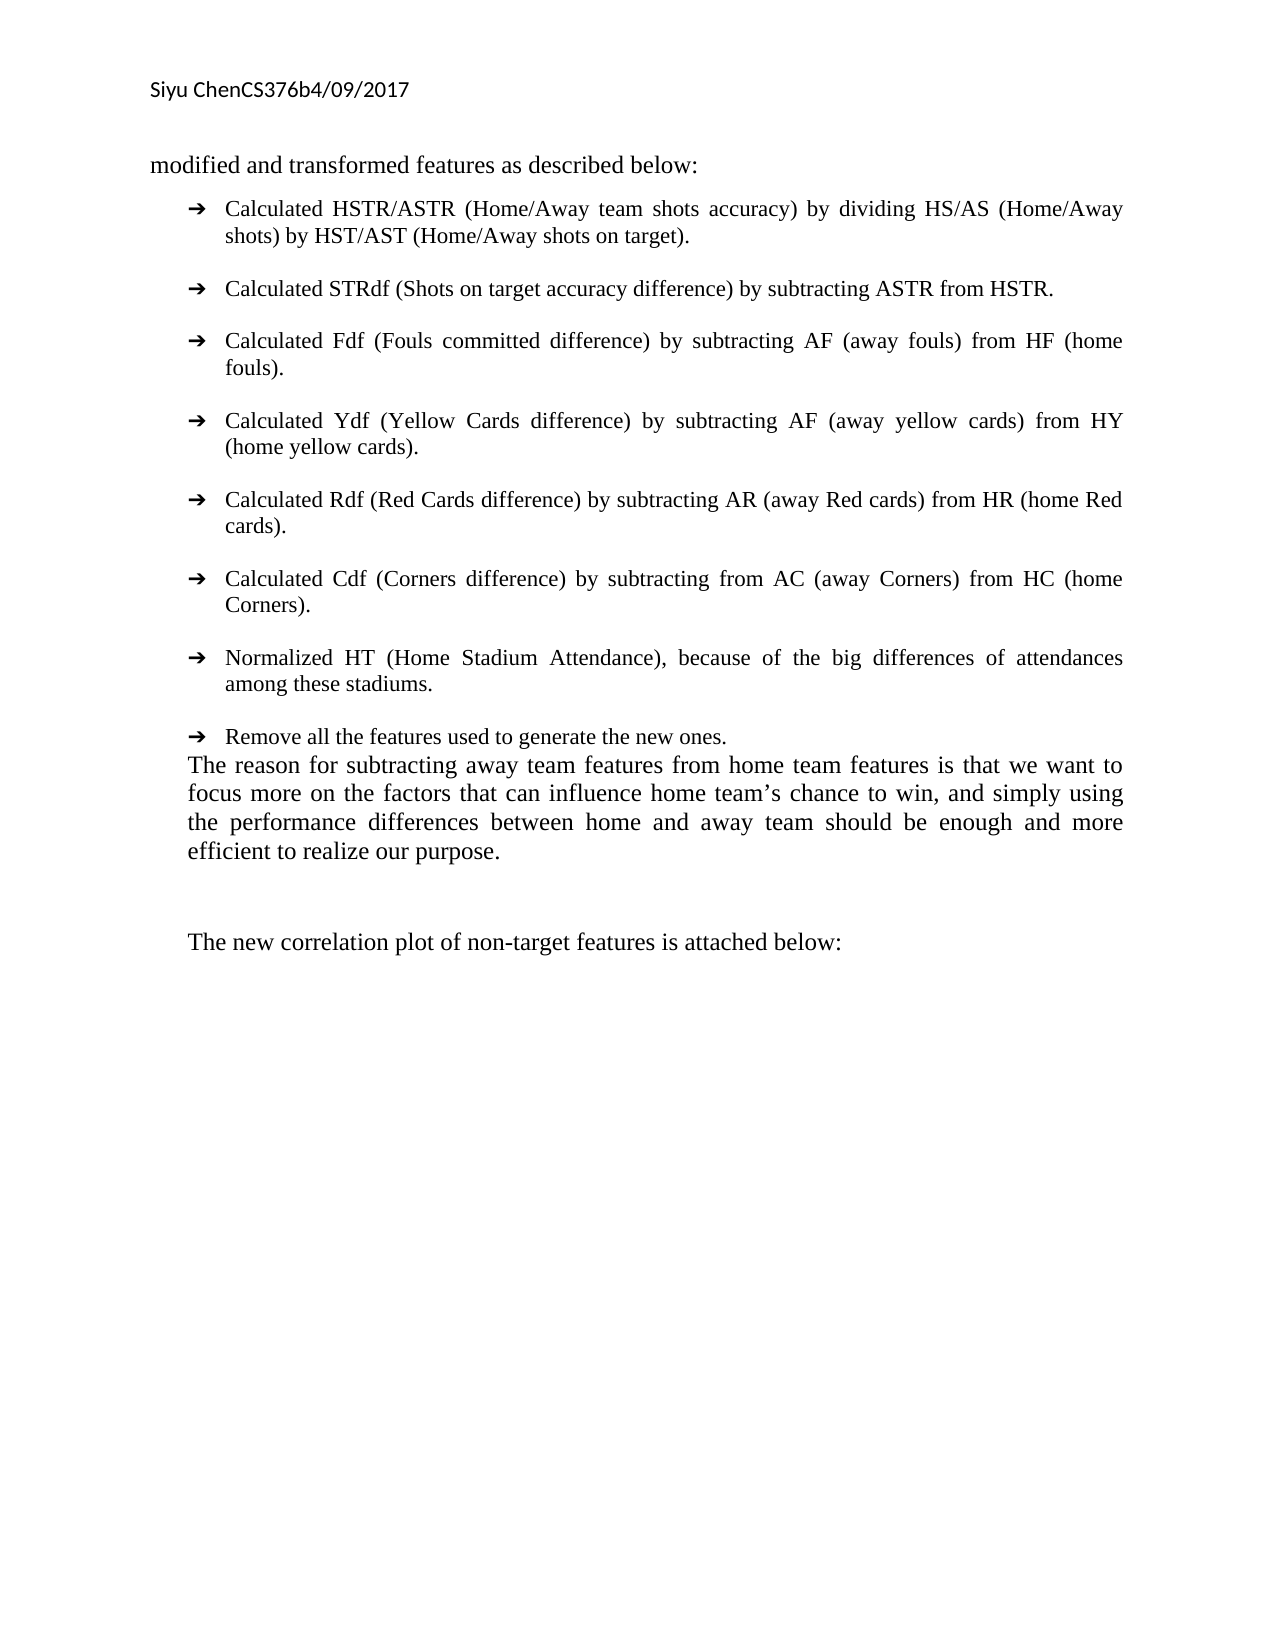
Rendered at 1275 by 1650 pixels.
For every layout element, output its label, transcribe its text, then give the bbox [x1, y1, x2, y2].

text The new correlation plot of non-target features is attached below: [187, 927, 1125, 956]
list Calculated HSTR/ASTR (Home/Away team shots accuracy) by dividing HS/AS (Home/Away shots) by HST/AST (Home/Away shots on target). [187, 195, 1125, 248]
list Calculated Cdf (Corners difference) by subtracting from AC (away Corners) from HC (home Corners). [187, 565, 1125, 618]
list Calculated Rdf (Red Cards difference) by subtracting AR (away Red cards) from HR (home Red cards). [187, 486, 1125, 538]
list Normalized HT (Home Stadium Attendance), because of the big differences of attendances among these stadiums. [187, 644, 1125, 697]
list Remove all the features used to generate the new ones. [187, 723, 1125, 750]
list Calculated STRdf (Shots on target accuracy difference) by subtracting ASTR from HSTR. [187, 274, 1125, 301]
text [150, 150, 1125, 179]
text The reason for subtracting away team features from home team features is that we want to focus more on the factors that can influence home team’s chance to win, and simply using the performance differences between home and away team should be enough and more efficient to realize our purpose. [187, 750, 1125, 865]
list Calculated Fdf (Fouls committed difference) by subtracting AF (away fouls) from HF (home fouls). [187, 327, 1125, 380]
list Calculated Ydf (Yellow Cards difference) by subtracting AF (away yellow cards) from HY (home yellow cards). [187, 407, 1125, 459]
